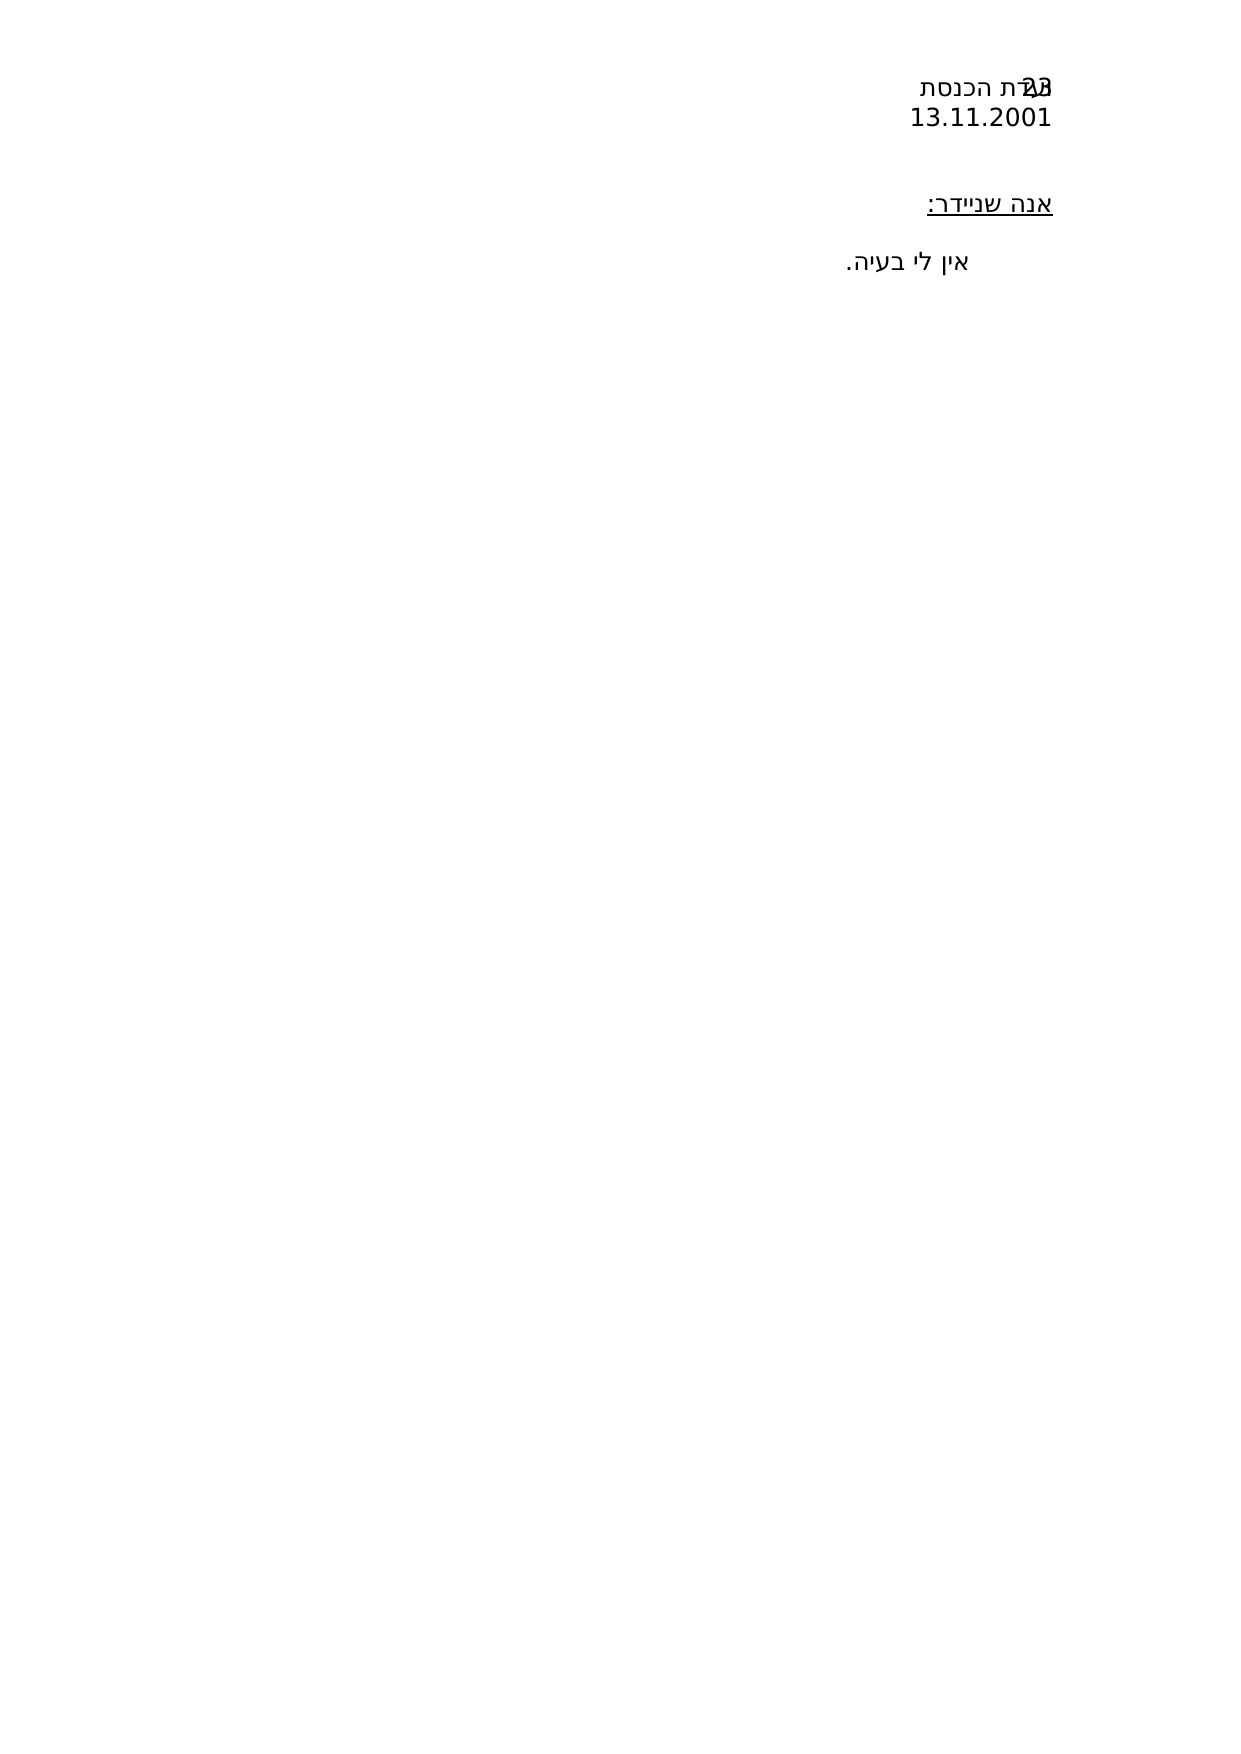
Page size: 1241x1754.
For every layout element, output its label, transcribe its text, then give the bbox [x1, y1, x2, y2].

text אין לי בעיה. [187, 247, 1053, 276]
subtitle אנה שניידר: [187, 189, 1053, 218]
